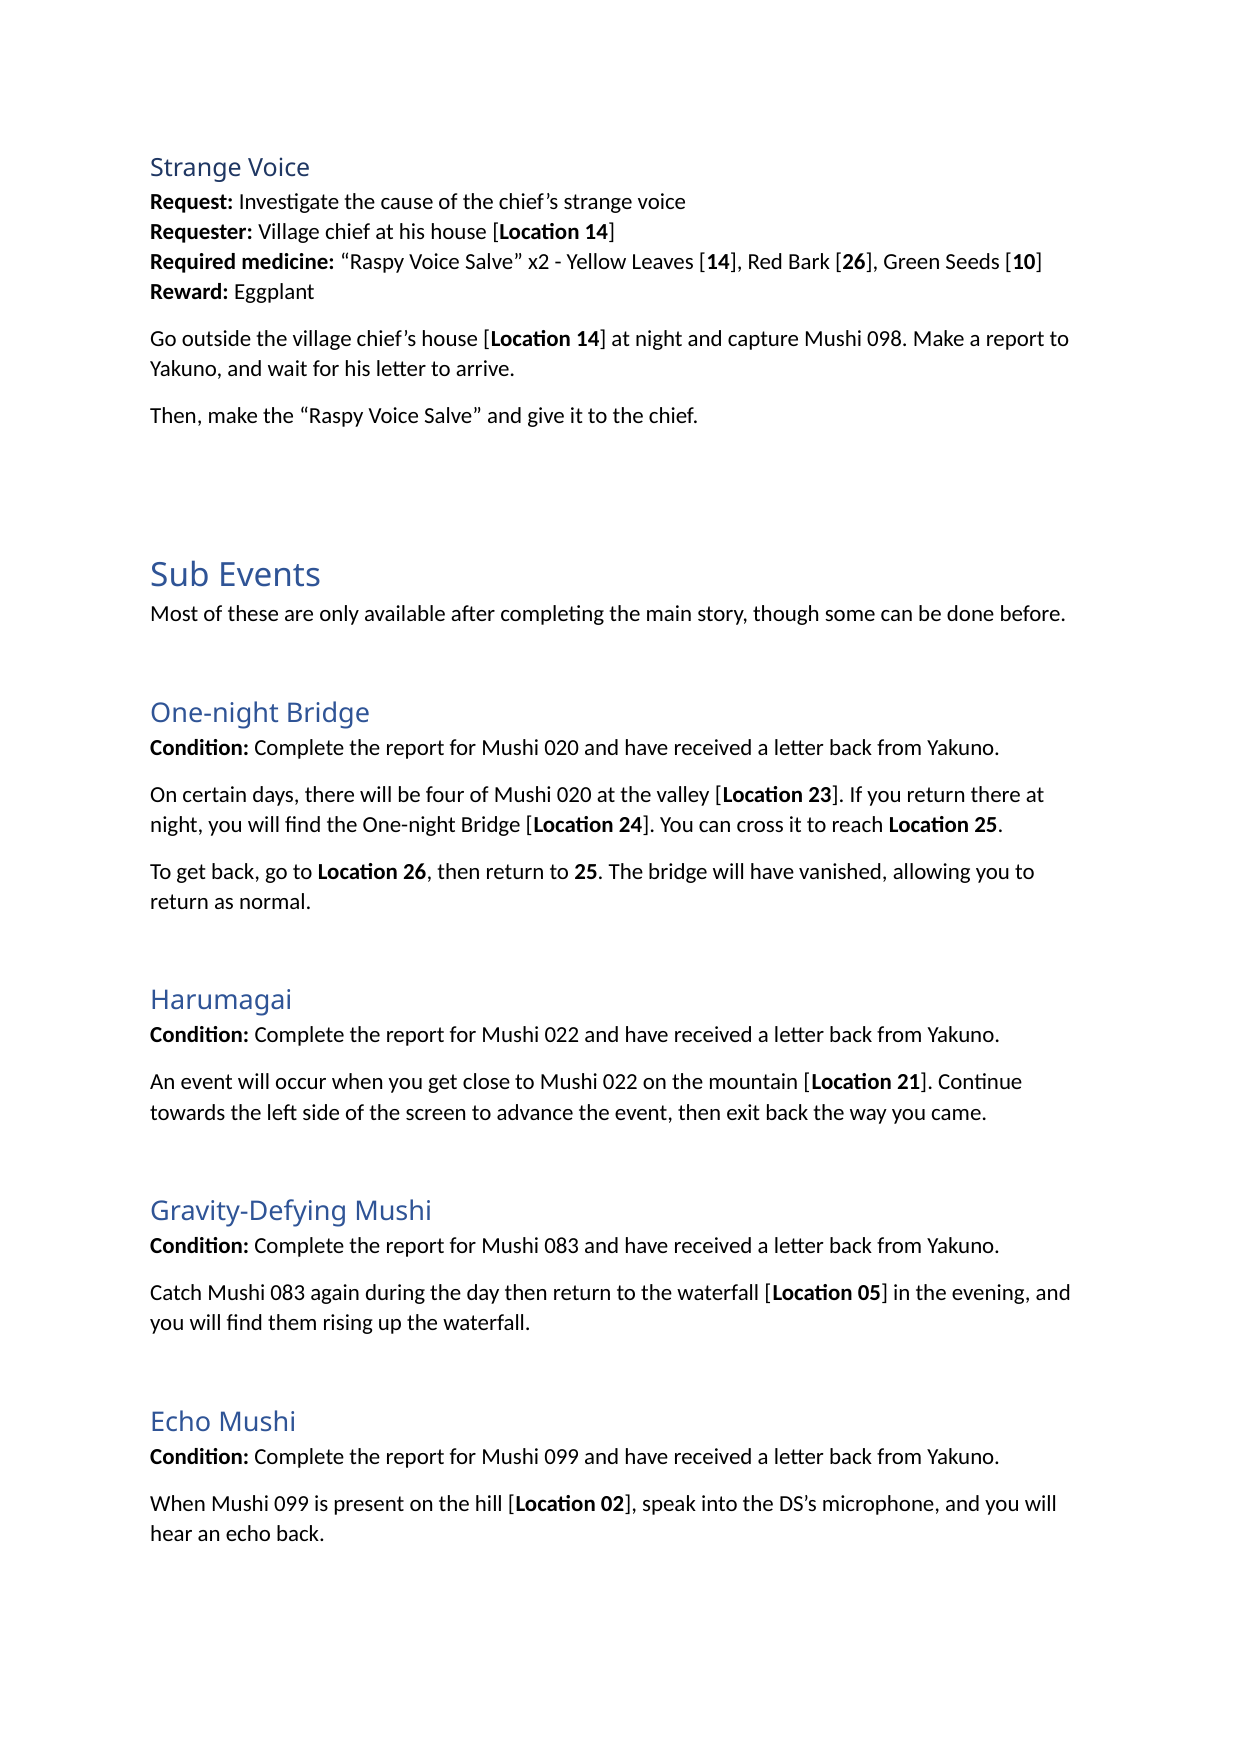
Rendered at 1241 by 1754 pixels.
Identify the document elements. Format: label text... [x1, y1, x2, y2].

text Request: Investigate the cause of the chief’s strange voice Requester: Village chief at his house [Location 14] Required medicine: “Raspy Voice Salve” x2 - Yellow Leaves [14], Red Bark [26], Green Seeds [10] Reward: Eggplant [150, 187, 1090, 305]
text Gravity-Defying Mushi [150, 1191, 1090, 1228]
text On certain days, there will be four of Mushi 020 at the valley [Location 23]. If you return there at night, you will find the One-night Bridge [Location 24]. You can cross it to reach Location 25. [150, 780, 1090, 838]
text Go outside the village chief’s house [Location 14] at night and capture Mushi 098. Make a report to Yakuno, and wait for his letter to arrive. [150, 324, 1090, 382]
text Condition: Complete the report for Mushi 022 and have received a letter back from Yakuno. [150, 1021, 1090, 1048]
text Condition: Complete the report for Mushi 099 and have received a letter back from Yakuno. [150, 1442, 1090, 1470]
text Harumagai [150, 981, 1090, 1018]
text Condition: Complete the report for Mushi 083 and have received a letter back from Yakuno. [150, 1231, 1090, 1259]
text Sub Events [150, 550, 1090, 596]
text One-night Bridge [150, 693, 1090, 730]
text Most of these are only available after completing the main story, though some can be done before. [150, 599, 1090, 627]
text When Mushi 099 is present on the hill [Location 02], speak into the DS’s microphone, and you will hear an echo back. [150, 1489, 1090, 1547]
text Catch Mushi 083 again during the day then return to the waterfall [Location 05] in the evening, and you will find them rising up the waterfall. [150, 1278, 1090, 1336]
text To get back, go to Location 26, then return to 25. The bridge will have vanished, allowing you to return as normal. [150, 857, 1090, 915]
text Then, make the “Raspy Voice Salve” and give it to the chief. [150, 401, 1090, 429]
text An event will occur when you get close to Mushi 022 on the mountain [Location 21]. Continue towards the left side of the screen to advance the event, then exit back the way you came. [150, 1067, 1090, 1126]
text Condition: Complete the report for Mushi 020 and have received a letter back from Yakuno. [150, 733, 1090, 761]
text Echo Mushi [150, 1402, 1090, 1439]
text Strange Voice [150, 150, 1090, 184]
